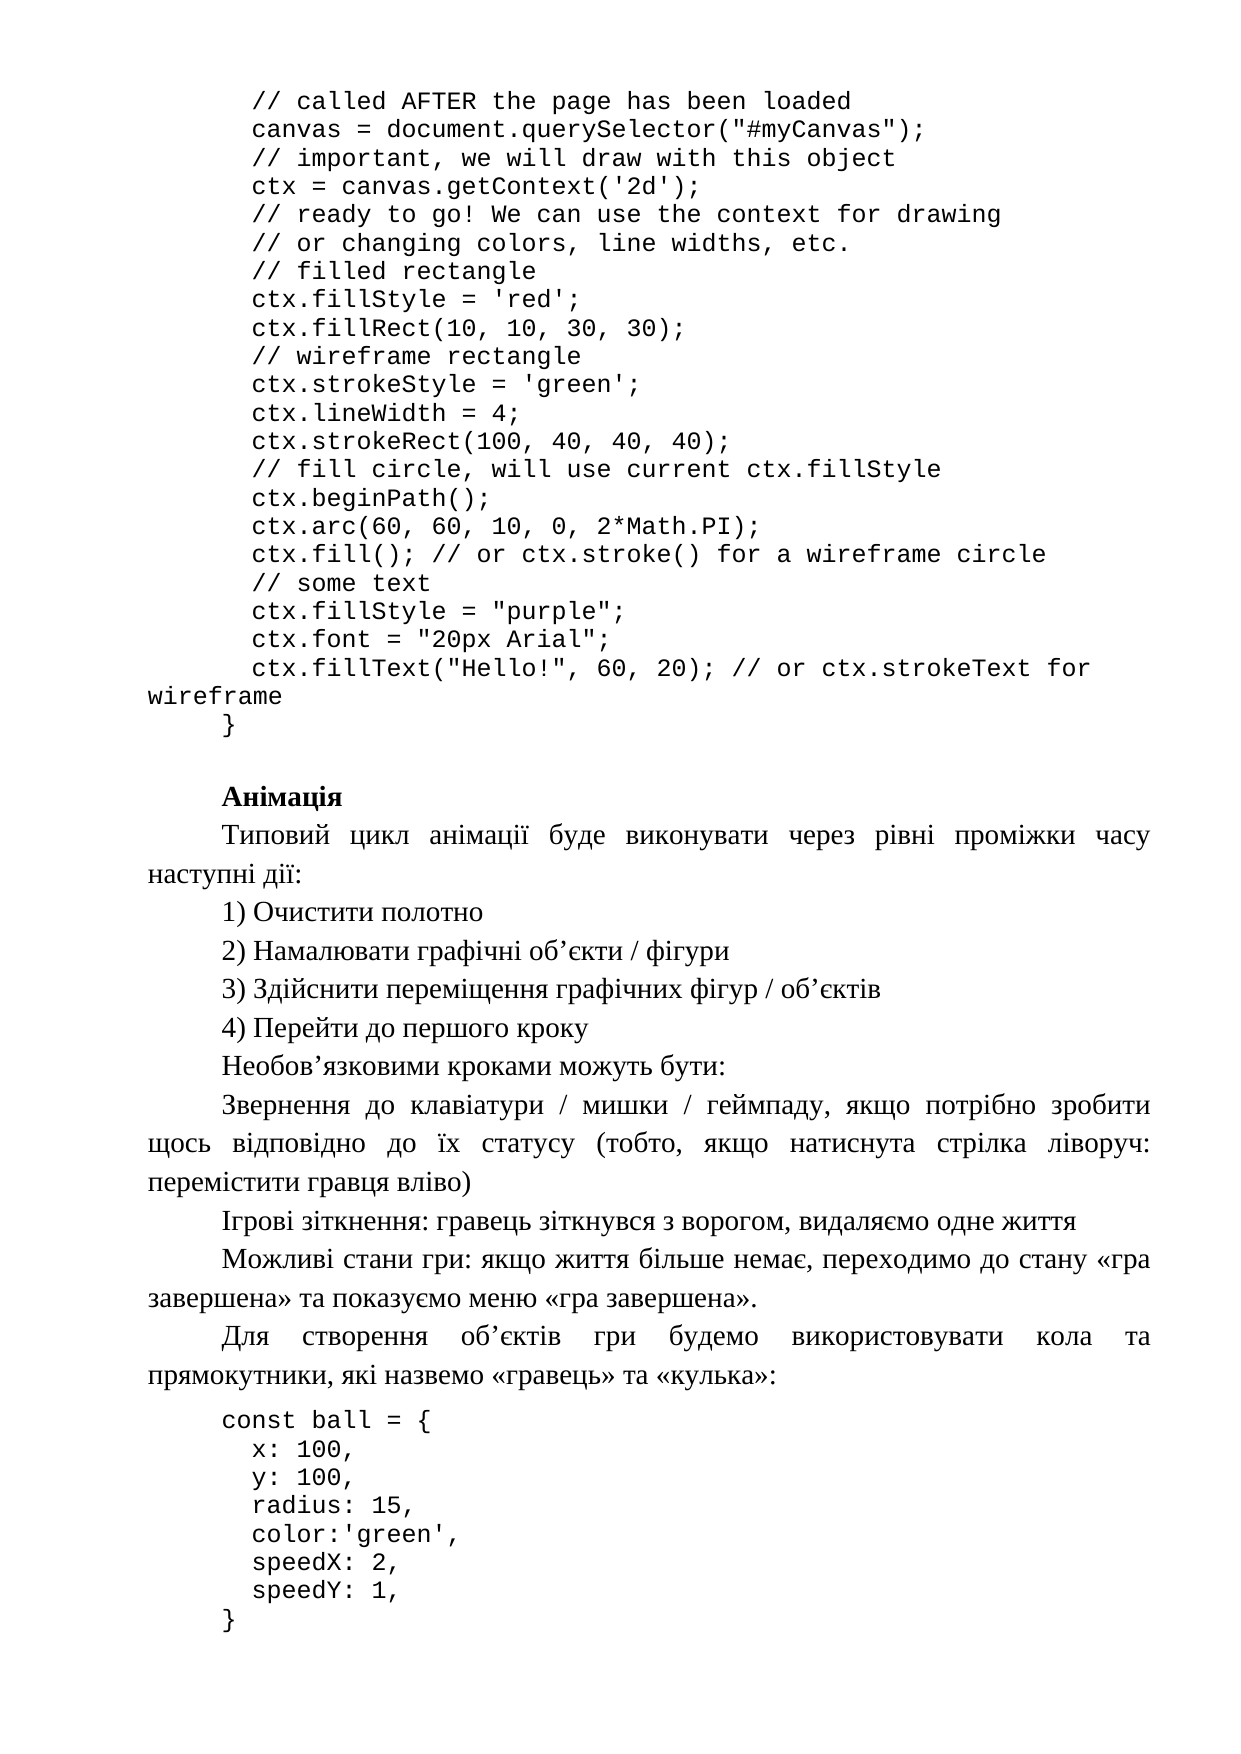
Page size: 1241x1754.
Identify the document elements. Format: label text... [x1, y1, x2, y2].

text ctx.fillRect(10, 10, 30, 30); [148, 315, 1152, 343]
text } [148, 1606, 1152, 1634]
text Необов’язковими кроками можуть бути: [148, 1048, 1152, 1082]
text ctx.fillStyle = 'red'; [148, 287, 1152, 315]
text // some text [148, 570, 1152, 598]
text // or changing colors, line widths, etc. [148, 230, 1152, 258]
text 1) Очистити полотно [148, 894, 1152, 928]
text Типовий цикл анімації буде виконувати через рівні проміжки часу наступні дії: [148, 817, 1152, 889]
text Звернення до клавіатури / мишки / геймпаду, якщо потрібно зробити щось відповідно до їх статусу (тобто, якщо натиснута стрілка ліворуч: перемістити гравця вліво) [148, 1087, 1152, 1198]
text Анімація [148, 779, 1152, 812]
text ctx.fillText("Hello!", 60, 20); // or ctx.strokeText for wireframe [148, 655, 1152, 712]
text ctx.arc(60, 60, 10, 0, 2*Math.PI); [148, 513, 1152, 542]
text canvas = document.querySelector("#myCanvas"); [148, 117, 1152, 145]
text 4) Перейти до першого кроку [148, 1010, 1152, 1043]
text ctx.strokeRect(100, 40, 40, 40); [148, 428, 1152, 457]
text Для створення об’єктів гри будемо використовувати кола та прямокутники, які назвемо «гравець» та «кулька»: [148, 1318, 1152, 1390]
text ctx.beginPath(); [148, 485, 1152, 513]
text ctx.font = "20px Arial"; [148, 627, 1152, 655]
text // important, we will draw with this object [148, 145, 1152, 173]
text Ігрові зіткнення: гравець зіткнувся з ворогом, видаляємо одне життя [148, 1203, 1152, 1236]
text radius: 15, [148, 1493, 1152, 1521]
text ctx.fill(); // or ctx.stroke() for a wireframe circle [148, 542, 1152, 570]
text // wireframe rectangle [148, 343, 1152, 372]
text speedY: 1, [148, 1578, 1152, 1606]
text color:'green', [148, 1521, 1152, 1549]
text y: 100, [148, 1464, 1152, 1493]
text x: 100, [148, 1436, 1152, 1464]
text ctx.fillStyle = "purple"; [148, 598, 1152, 627]
text const ball = { [148, 1408, 1152, 1436]
text // filled rectangle [148, 258, 1152, 287]
text ctx.lineWidth = 4; [148, 400, 1152, 428]
text ctx.strokeStyle = 'green'; [148, 372, 1152, 400]
text Можливі стани гри: якщо життя більше немає, переходимо до стану «гра завершена» та показуємо меню «гра завершена». [148, 1241, 1152, 1313]
text } [148, 712, 1152, 740]
text 2) Намалювати графічні об’єкти / фігури [148, 933, 1152, 966]
text // ready to go! We can use the context for drawing [148, 202, 1152, 230]
text 3) Здійснити переміщення графічних фігур / об’єктів [148, 971, 1152, 1005]
text ctx = canvas.getContext('2d'); [148, 173, 1152, 202]
text // fill circle, will use current ctx.fillStyle [148, 457, 1152, 485]
text speedX: 2, [148, 1549, 1152, 1578]
text // called AFTER the page has been loaded [148, 88, 1152, 117]
